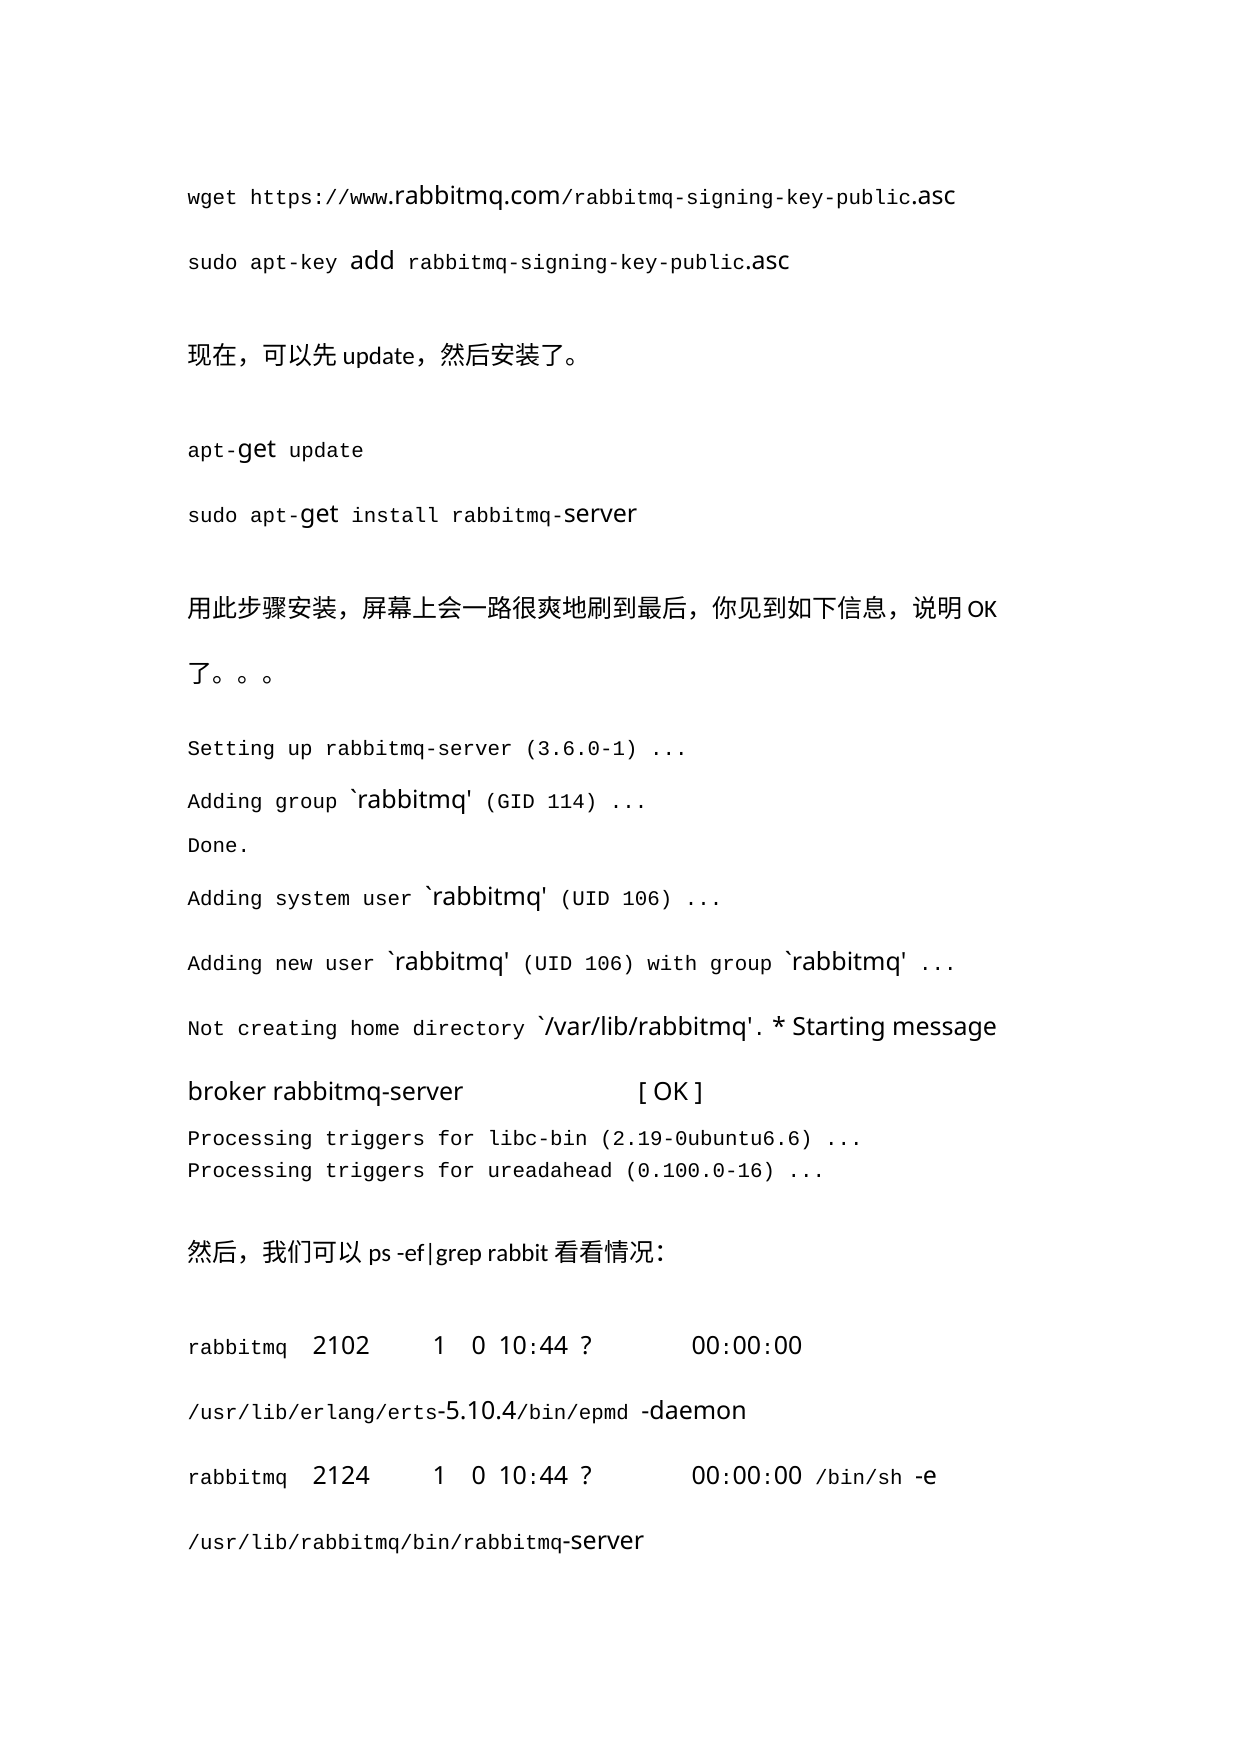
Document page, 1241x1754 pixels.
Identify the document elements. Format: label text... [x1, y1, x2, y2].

text 然后，我们可以 ps -ef|grep rabbit 看看情况： [187, 1218, 1053, 1283]
text Processing triggers for libc-bin (2.19-0ubuntu6.6) ... [187, 1124, 1053, 1156]
text Setting up rabbitmq-server (3.6.0-1) ... [187, 734, 1053, 766]
text 现在，可以先update，然后安装了。 [187, 321, 1053, 386]
text Adding new user `rabbitmq' (UID 106) with group `rabbitmq' ... [187, 929, 1053, 994]
text rabbitmq 2102 1 0 10:44 ? 00:00:00 /usr/lib/erlang/erts-5.10.4/bin/epmd -daemon [187, 1312, 1053, 1442]
text wget https://www.rabbitmq.com/rabbitmq-signing-key-public.asc [187, 162, 1053, 227]
text Adding system user `rabbitmq' (UID 106) ... [187, 864, 1053, 929]
text Not creating home directory `/var/lib/rabbitmq'. * Starting message broker rabbitmq-server [ OK ] [187, 994, 1053, 1124]
text sudo apt-key add rabbitmq-signing-key-public.asc [187, 227, 1053, 292]
text sudo apt-get install rabbitmq-server [187, 480, 1053, 545]
text rabbitmq 2124 1 0 10:44 ? 00:00:00 /bin/sh -e /usr/lib/rabbitmq/bin/rabbitmq-server [187, 1442, 1053, 1572]
text apt-get update [187, 415, 1053, 480]
text Adding group `rabbitmq' (GID 114) ... [187, 766, 1053, 831]
text Done. [187, 831, 1053, 864]
text Processing triggers for ureadahead (0.100.0-16) ... [187, 1156, 1053, 1189]
text 用此步骤安装，屏幕上会一路很爽地刷到最后，你见到如下信息，说明OK了。。。 [187, 574, 1053, 704]
